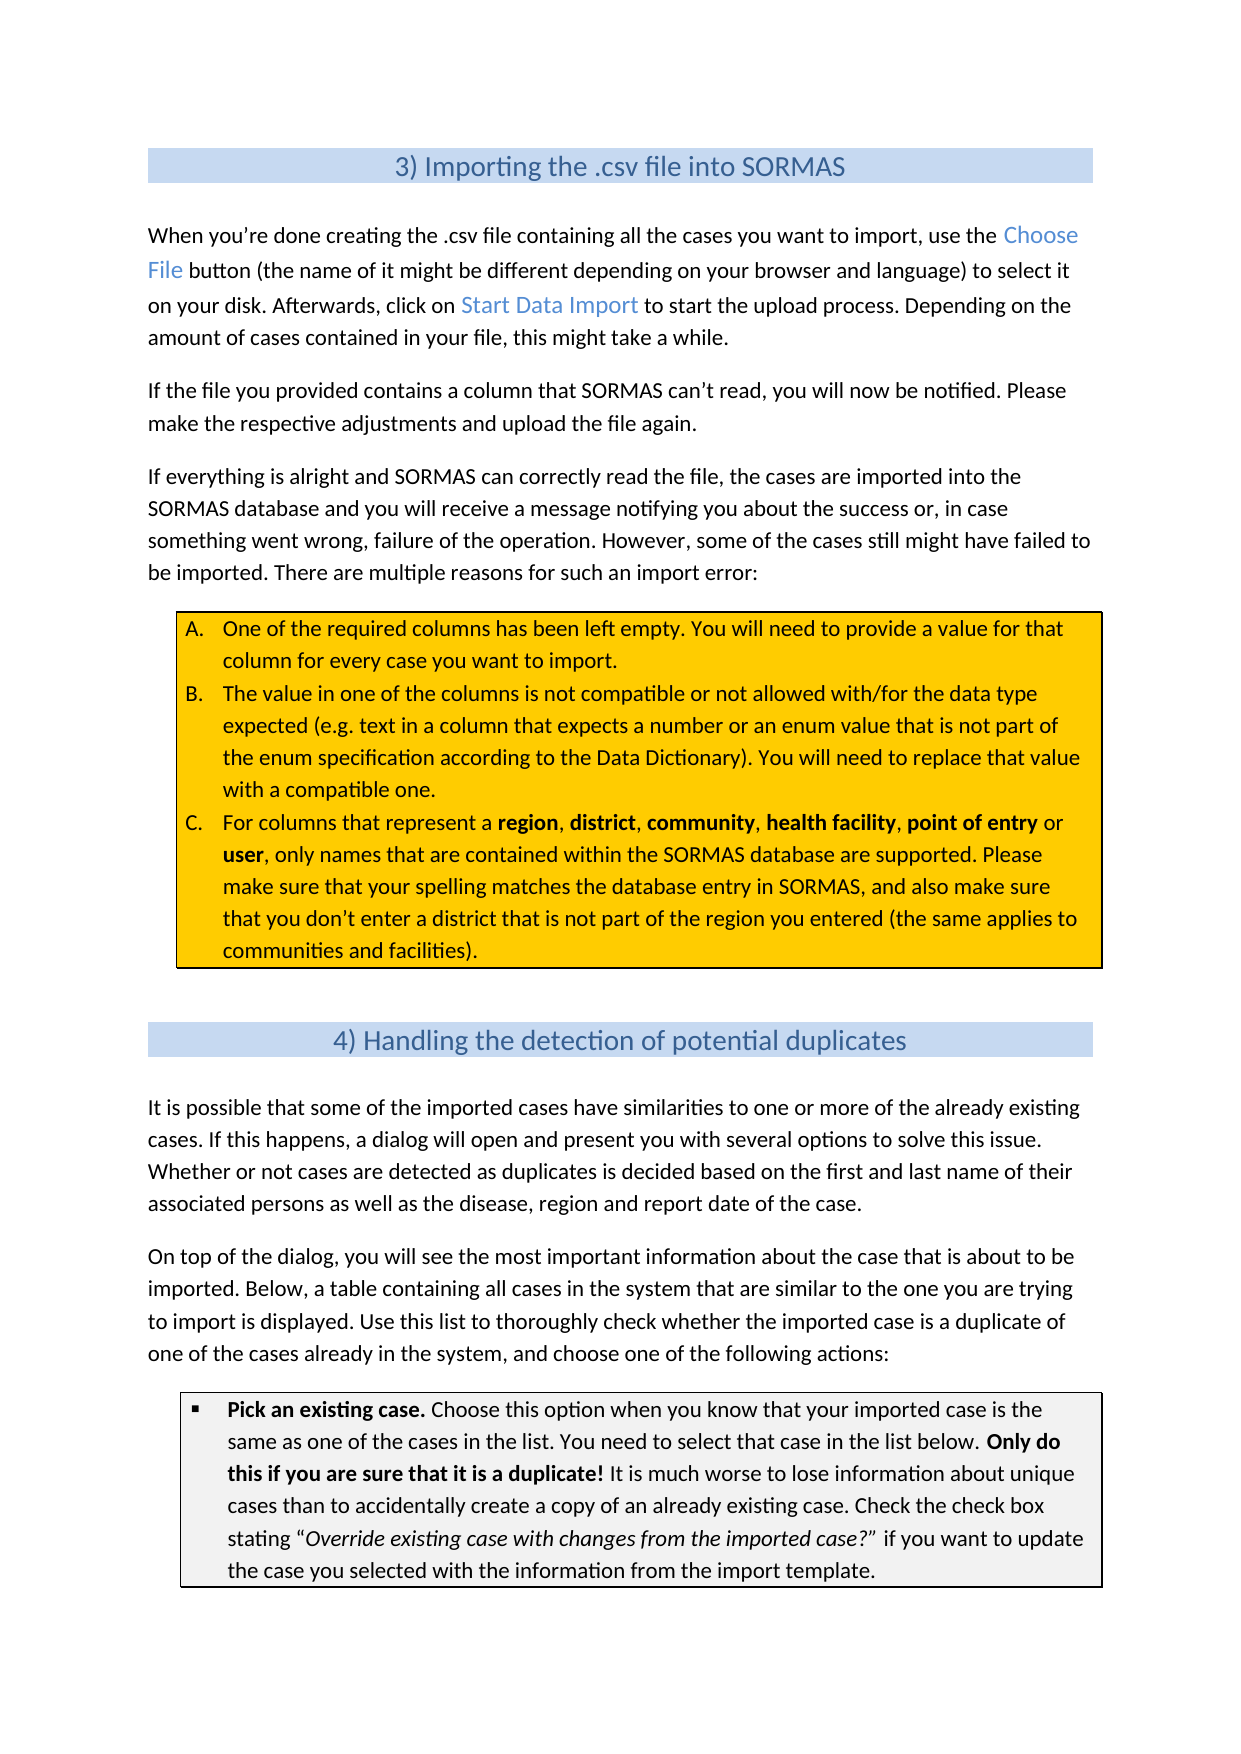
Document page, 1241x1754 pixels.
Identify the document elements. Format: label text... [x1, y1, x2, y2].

text If everything is alright and SORMAS can correctly read the file, the cases are imported into the SORMAS database and you will receive a message notifying you about the success or, in case something went wrong, failure of the operation. However, some of the cases still might have failed to be imported. There are multiple reasons for such an import error: [148, 462, 1093, 586]
text 3) Importing the .csv file into SORMAS [148, 148, 1093, 183]
text When you’re done creating the .csv file containing all the cases you want to import, use the Choose File button (the name of it might be different depending on your browser and language) to select it on your disk. Afterwards, click on Start Data Import to start the upload process. Depending on the amount of cases contained in your file, this might take a while. [148, 219, 1093, 352]
text If the file you provided contains a column that SORMAS can’t read, you will now be notified. Please make the respective adjustments and upload the file again. [148, 377, 1093, 437]
text On top of the dialog, you will see the most important information about the case that is about to be imported. Below, a table containing all cases in the system that are similar to the one you are trying to import is displayed. Use this list to thoroughly check whether the imported case is a duplicate of one of the cases already in the system, and choose one of the following actions: [148, 1242, 1093, 1367]
list For columns that represent a region, district, community, health facility, point of entry or user, only names that are contained within the SORMAS database are supported. Please make sure that your spelling matches the database entry in SORMAS, and also make sure that you don’t enter a district that is not part of the region you entered (the same applies to communities and facilities). [177, 804, 1101, 967]
text It is possible that some of the imported cases have similarities to one or more of the already existing cases. If this happens, a dialog will open and present you with several options to solve this issue. Whether or not cases are detected as duplicates is decided based on the first and last name of their associated persons as well as the disease, region and report date of the case. [148, 1093, 1093, 1217]
list The value in one of the columns is not compatible or not allowed with/for the data type expected (e.g. text in a column that expects a number or an enum value that is not part of the enum specification according to the Data Dictionary). You will need to replace that value with a compatible one. [177, 676, 1101, 803]
text 4) Handling the detection of potential duplicates [148, 1022, 1093, 1057]
list Pick an existing case. Choose this option when you know that your imported case is the same as one of the cases in the list. You need to select that case in the list below. Only do this if you are sure that it is a duplicate! It is much worse to lose information about unique cases than to accidentally create a copy of an already existing case. Check the check box stating “Override existing case with changes from the imported case?” if you want to update the case you selected with the information from the import template. [181, 1393, 1101, 1586]
list One of the required columns has been left empty. You will need to provide a value for that column for every case you want to import. [177, 613, 1101, 675]
